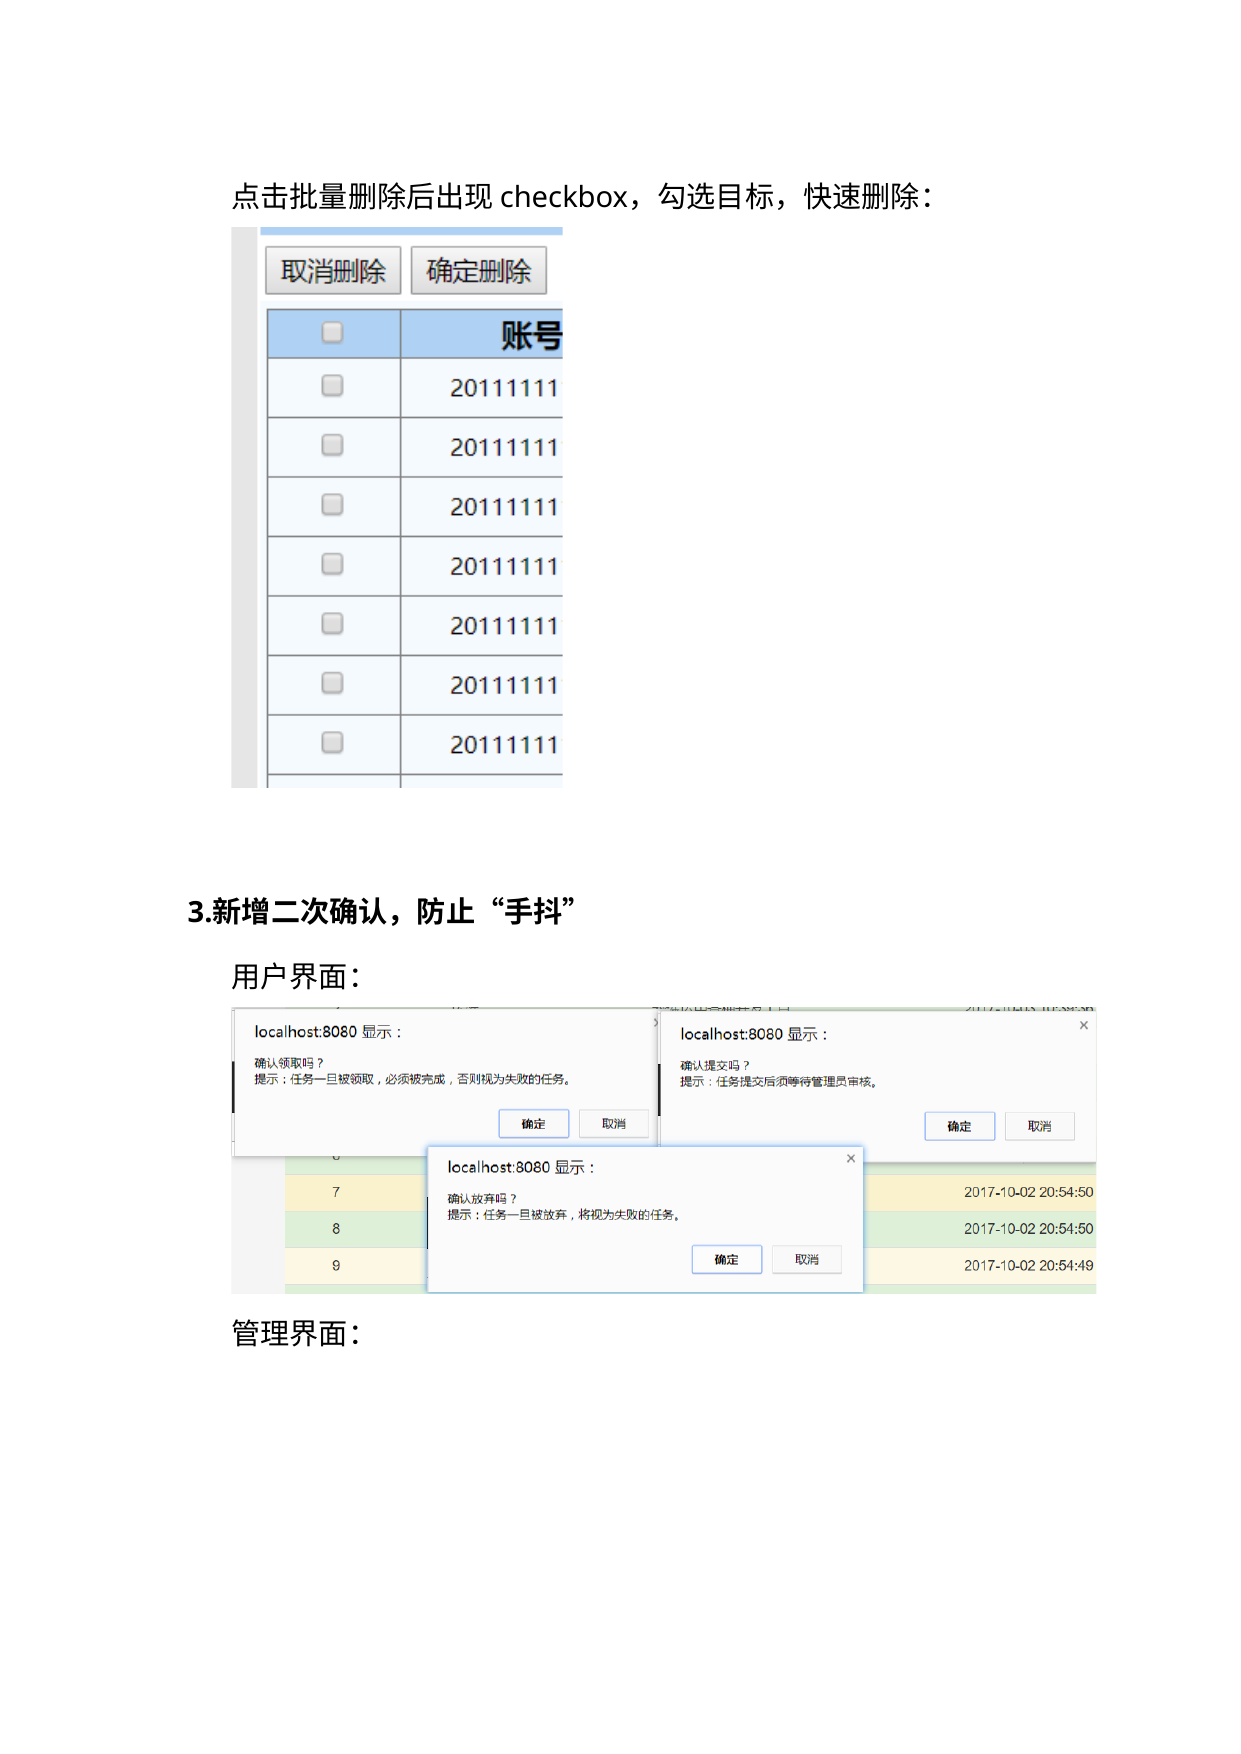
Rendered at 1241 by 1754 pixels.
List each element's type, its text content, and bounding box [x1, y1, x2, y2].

text 用户界面： [187, 942, 1053, 1007]
picture [231, 227, 563, 788]
text 3.新增二次确认，防止“手抖” [187, 877, 1053, 942]
text 点击批量删除后出现checkbox，勾选目标，快速删除： [187, 162, 1053, 227]
picture [231, 1007, 1097, 1294]
text 管理界面： [187, 1299, 1053, 1364]
